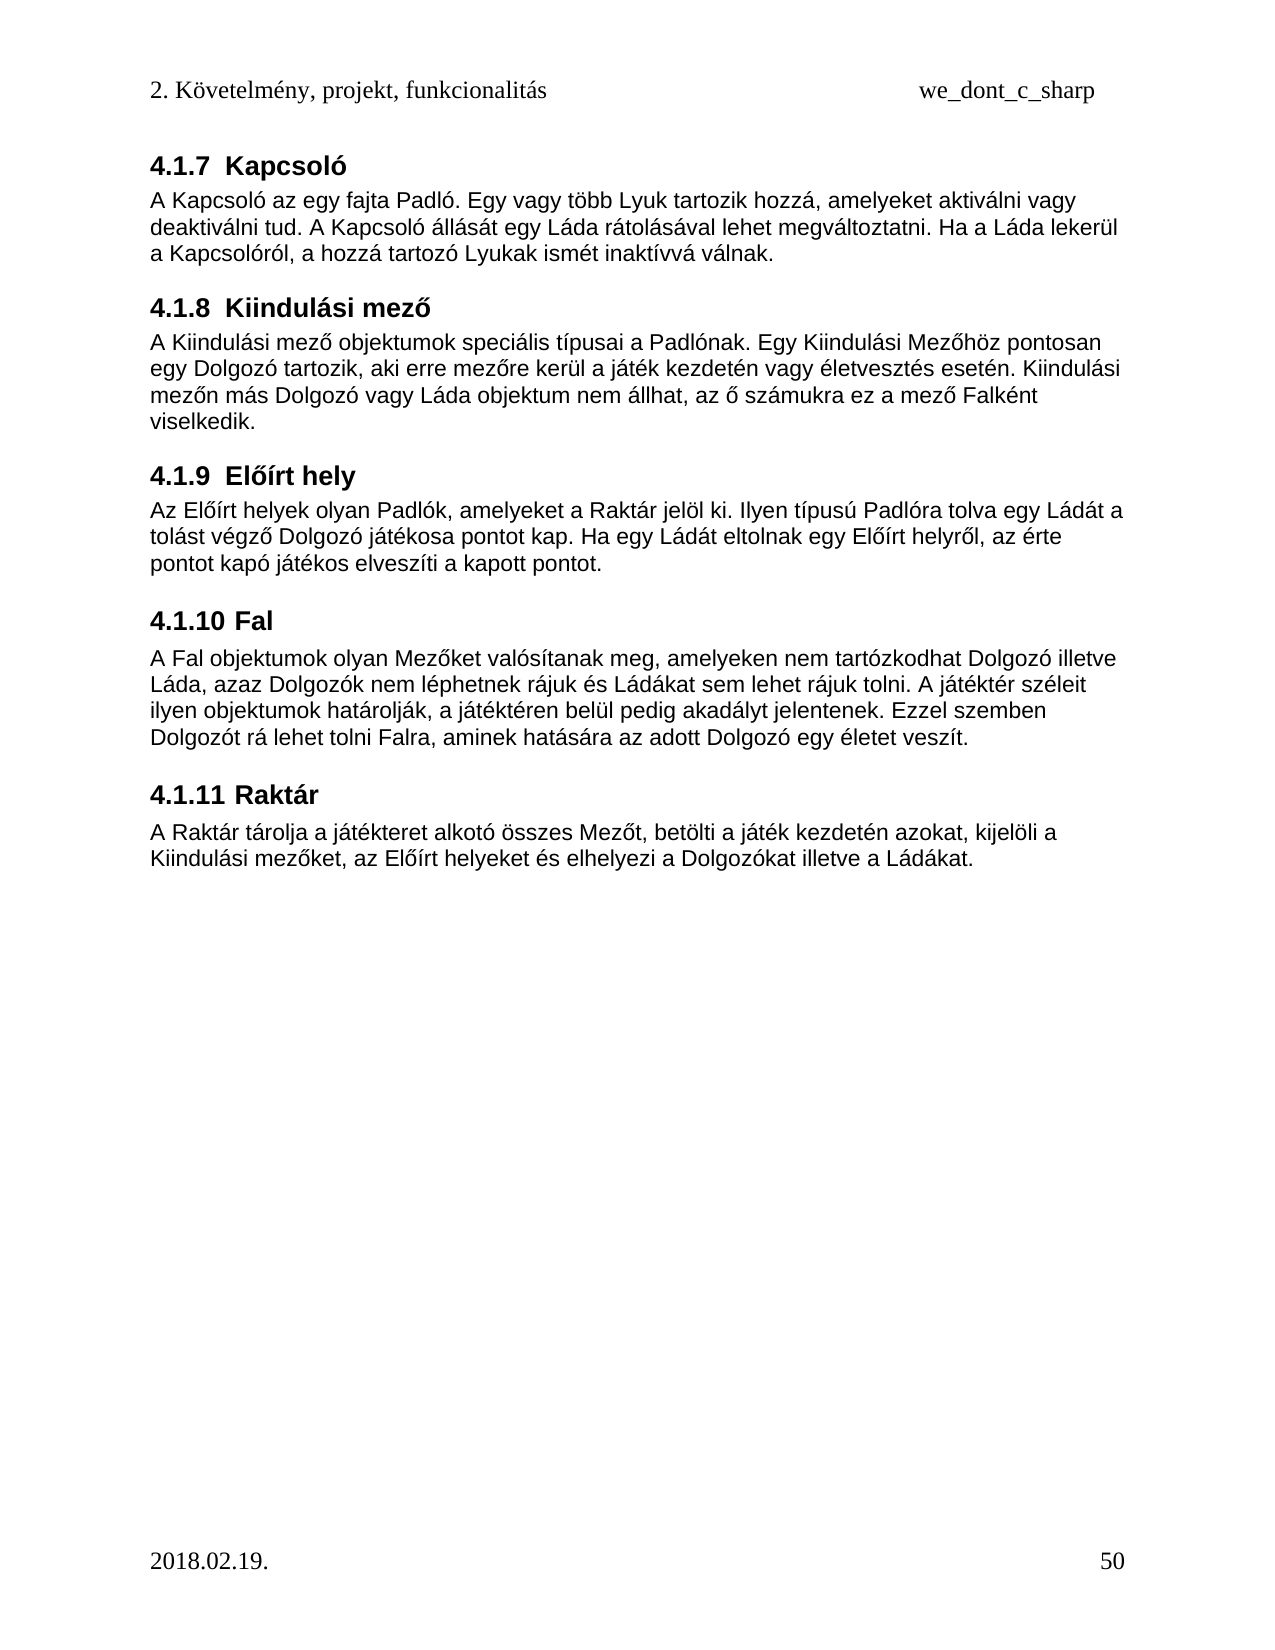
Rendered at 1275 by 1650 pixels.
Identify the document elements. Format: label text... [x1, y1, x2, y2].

subtitle Kapcsoló [150, 150, 1125, 181]
text Az Előírt helyek olyan Padlók, amelyeket a Raktár jelöl ki. Ilyen típusú Padlóra tolva egy Ládát a tolást végző Dolgozó játékosa pontot kap. Ha egy Ládát eltolnak egy Előírt helyről, az érte pontot kapó játékos elveszíti a kapott pontot. [150, 497, 1125, 576]
subtitle Fal [150, 605, 1125, 636]
text A Raktár tárolja a játékteret alkotó összes Mezőt, betölti a játék kezdetén azokat, kijelöli a Kiindulási mezőket, az Előírt helyeket és elhelyezi a Dolgozókat illetve a Ládákat. [150, 819, 1125, 872]
subtitle Előírt hely [150, 459, 1125, 491]
text A Kapcsoló az egy fajta Padló. Egy vagy több Lyuk tartozik hozzá, amelyeket aktiválni vagy deaktiválni tud. A Kapcsoló állását egy Láda rátolásával lehet megváltoztatni. Ha a Láda lekerül a Kapcsolóról, a hozzá tartozó Lyukak ismét inaktívvá válnak. [150, 187, 1125, 267]
subtitle Kiindulási mező [150, 292, 1125, 323]
subtitle Raktár [150, 779, 1125, 811]
text A Fal objektumok olyan Mezőket valósítanak meg, amelyeken nem tartózkodhat Dolgozó illetve Láda, azaz Dolgozók nem léphetnek rájuk és Ládákat sem lehet rájuk tolni. A játéktér széleit ilyen objektumok határolják, a játéktéren belül pedig akadályt jelentenek. Ezzel szemben Dolgozót rá lehet tolni Falra, aminek hatására az adott Dolgozó egy életet veszít. [150, 645, 1125, 750]
text A Kiindulási mező objektumok speciális típusai a Padlónak. Egy Kiindulási Mezőhöz pontosan egy Dolgozó tartozik, aki erre mezőre kerül a játék kezdetén vagy életvesztés esetén. Kiindulási mezőn más Dolgozó vagy Láda objektum nem állhat, az ő számukra ez a mező Falként viselkedik. [150, 329, 1125, 434]
